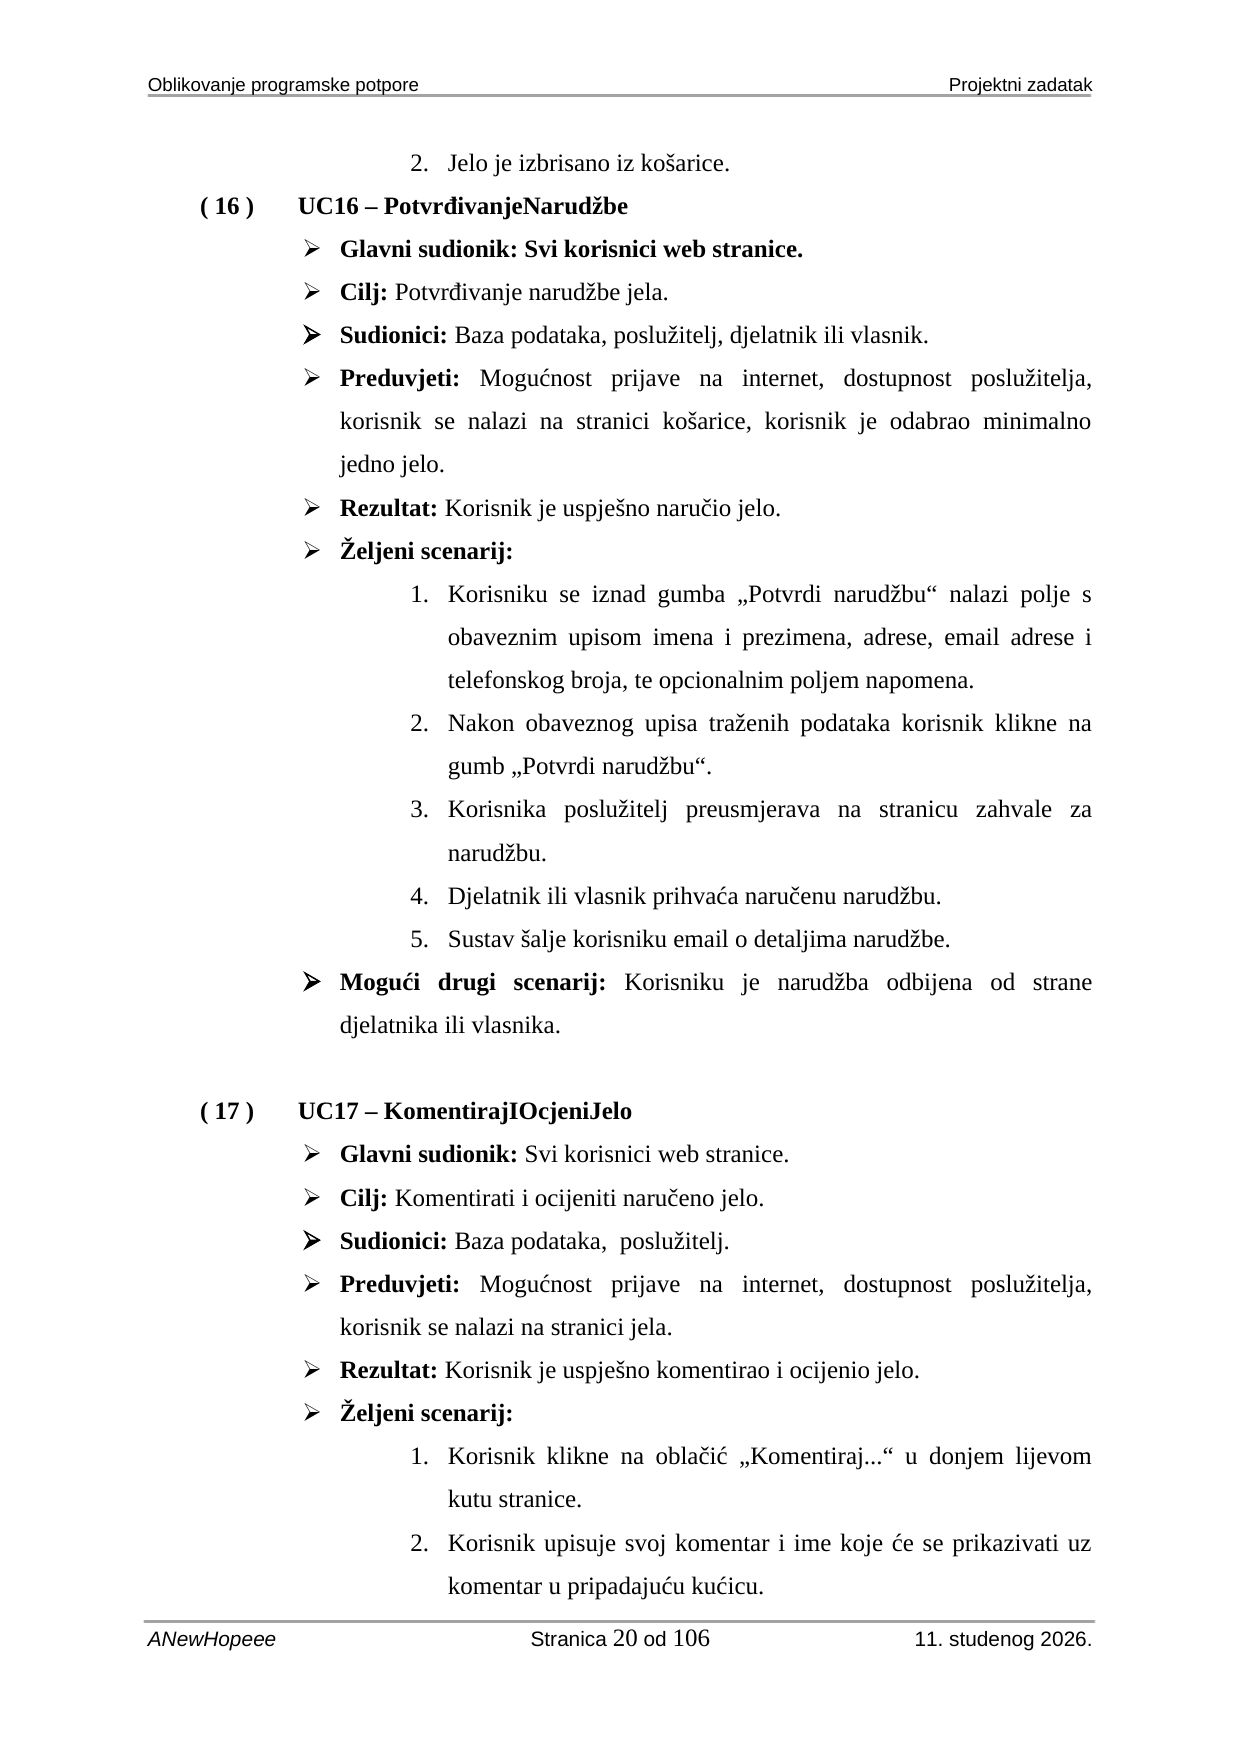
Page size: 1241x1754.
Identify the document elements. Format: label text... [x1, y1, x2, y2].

list Rezultat: Korisnik je uspješno komentirao i ocijenio jelo. [302, 1355, 1093, 1384]
list Željeni scenarij: [302, 1398, 1093, 1427]
list Cilj: Komentirati i ocijeniti naručeno jelo. [302, 1183, 1093, 1211]
list Sustav šalje korisniku email o detaljima narudžbe. [410, 924, 1093, 953]
list Glavni sudionik: Svi korisnici web stranice. [302, 234, 1093, 263]
list UC16 – PotvrđivanjeNarudžbe [260, 191, 1093, 219]
list Korisnik klikne na oblačić „Komentiraj...“ u donjem lijevom kutu stranice. [410, 1441, 1093, 1513]
list Djelatnik ili vlasnik prihvaća naručenu narudžbu. [410, 881, 1093, 909]
list Sudionici: Baza podataka, poslužitelj. [302, 1226, 1093, 1254]
list Korisnika poslužitelj preusmjerava na stranicu zahvale za narudžbu. [410, 794, 1093, 866]
list Nakon obaveznog upisa traženih podataka korisnik klikne na gumb „Potvrdi narudžbu“. [410, 708, 1093, 780]
list Sudionici: Baza podataka, poslužitelj, djelatnik ili vlasnik. [302, 320, 1093, 349]
list Preduvjeti: Mogućnost prijave na internet, dostupnost poslužitelja, korisnik se nalazi na stranici jela. [302, 1269, 1093, 1341]
list Rezultat: Korisnik je uspješno naručio jelo. [302, 493, 1093, 521]
list Jelo je izbrisano iz košarice. [410, 148, 1093, 176]
list Korisnik upisuje svoj komentar i ime koje će se prikazivati uz komentar u pripadajuću kućicu. [410, 1528, 1093, 1599]
list Cilj: Potvrđivanje narudžbe jela. [302, 277, 1093, 306]
list Glavni sudionik: Svi korisnici web stranice. [302, 1139, 1093, 1168]
list Preduvjeti: Mogućnost prijave na internet, dostupnost poslužitelja, korisnik se nalazi na stranici košarice, korisnik je odabrao minimalno jedno jelo. [302, 363, 1093, 478]
list Željeni scenarij: [302, 536, 1093, 564]
list UC17 – KomentirajIOcjeniJelo [260, 1096, 1093, 1125]
list Korisniku se iznad gumba „Potvrdi narudžbu“ nalazi polje s obaveznim upisom imena i prezimena, adrese, email adrese i telefonskog broja, te opcionalnim poljem napomena. [410, 579, 1093, 694]
list Mogući drugi scenarij: Korisniku je narudžba odbijena od strane djelatnika ili vlasnika. [302, 967, 1093, 1039]
